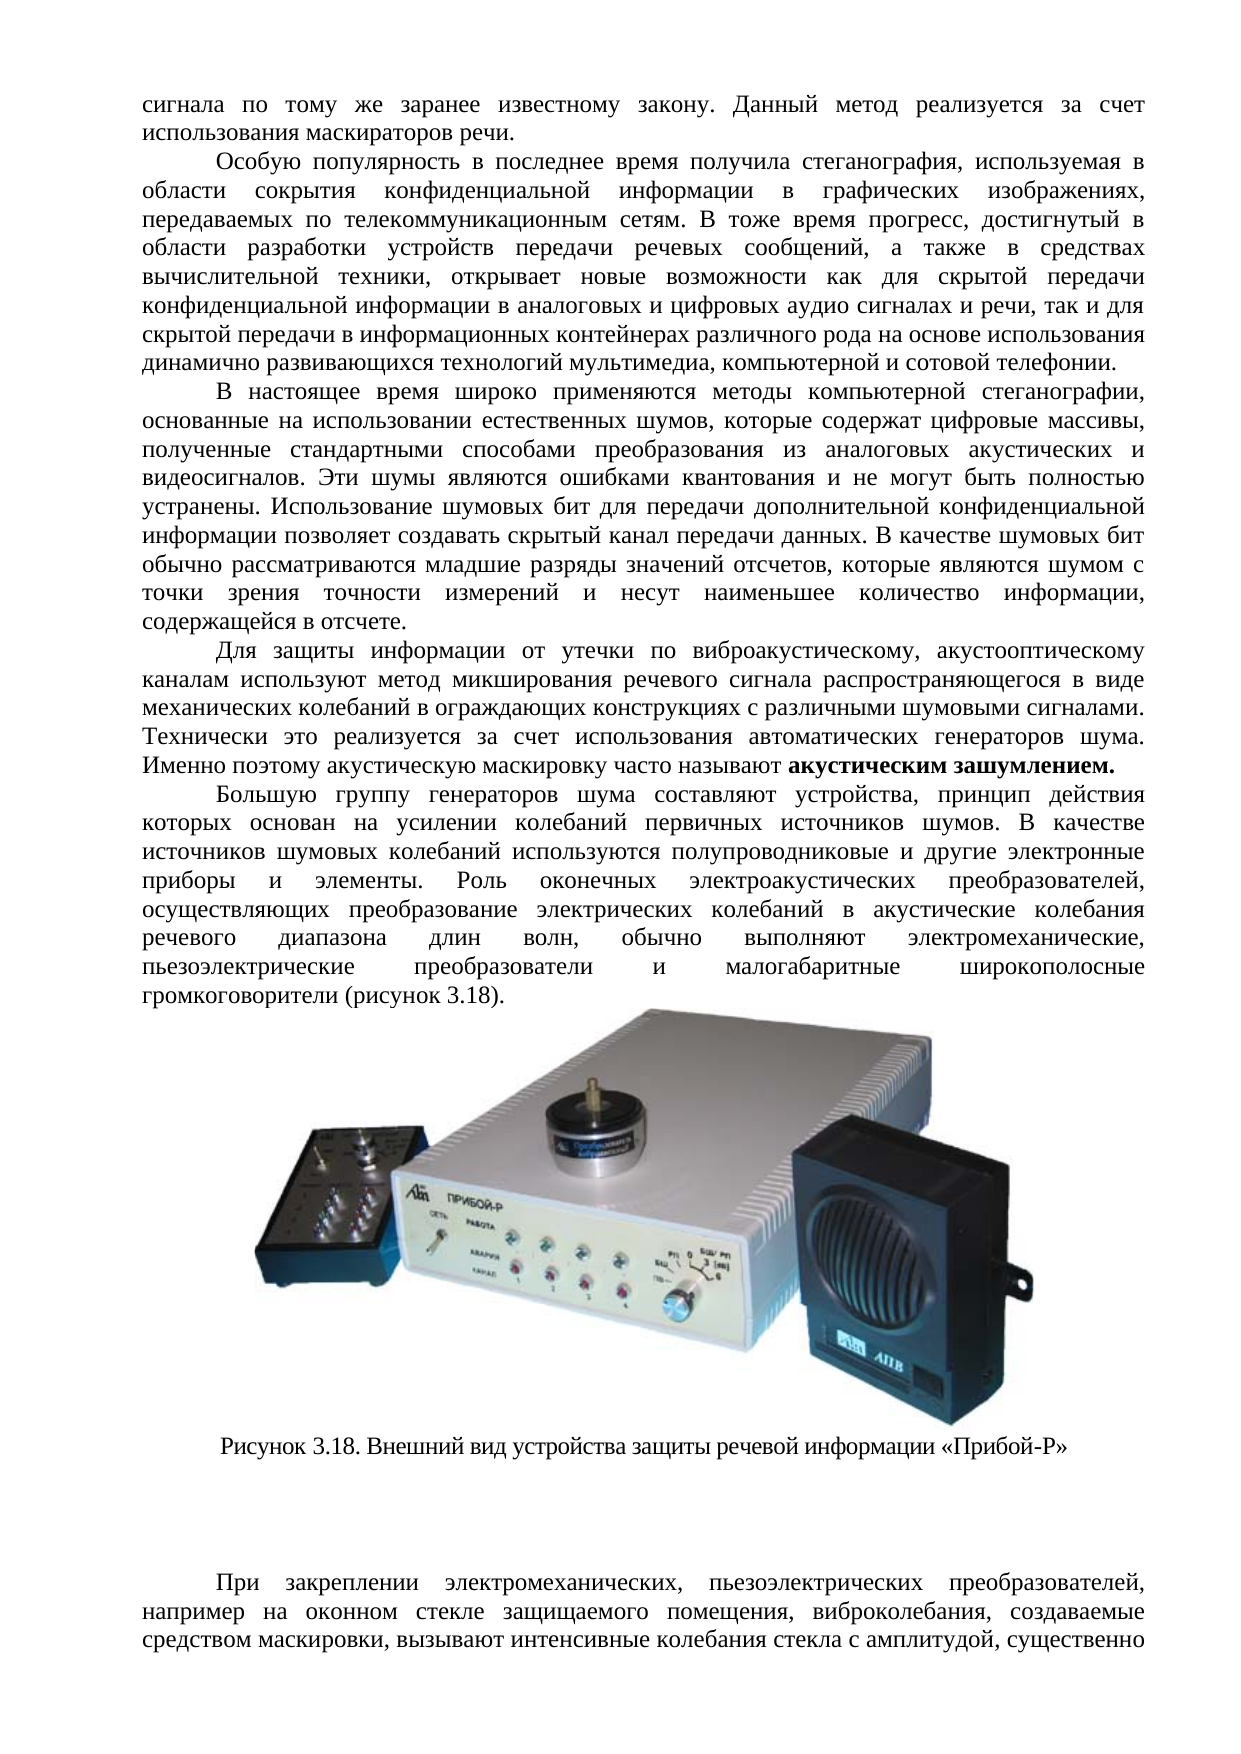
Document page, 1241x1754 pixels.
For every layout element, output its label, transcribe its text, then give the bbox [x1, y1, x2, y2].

text Особую популярность в последнее время получила стеганография, используемая в области сокрытия конфиденциальной информации в графических изображениях, передаваемых по телекоммуникационным сетям. В тоже время прогресс, достигнутый в области разработки устройств передачи речевых сообщений, а также в средствах вычислительной техники, открывает новые возможности как для скрытой передачи конфиденциальной информации в аналоговых и цифровых аудио сигналах и речи, так и для скрытой передачи в информационных контейнерах различного рода на основе использования динамично развивающихся технологий мультимедиа, компьютерной и сотовой телефонии. [148, 146, 1152, 376]
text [148, 89, 1152, 146]
table_header Рисунок 3.18. Внешний вид устройства защиты речевой информации «Прибой-Р» [148, 1009, 1152, 1538]
text В настоящее время широко применяются методы компьютерной стеганографии, основанные на использовании естественных шумов, которые содержат цифровые массивы, полученные стандартными способами преобразования из аналоговых акустических и видеосигналов. Эти шумы являются ошибками квантования и не могут быть полностью устранены. Использование шумовых бит для передачи дополнительной конфиденциальной информации позволяет создавать скрытый канал передачи данных. В качестве шумовых бит обычно рассматриваются младшие разряды значений отсчетов, которые являются шумом с точки зрения точности измерений и несут наименьшее количество информации, содержащейся в отсчете. [148, 376, 1152, 635]
text Для защиты информации от утечки по виброакустическому, акустооптическому каналам используют метод микширования речевого сигнала распространяющегося в виде механических колебаний в ограждающих конструкциях с различными шумовыми сигналами. Технически это реализуется за счет использования автоматических генераторов шума. Именно поэтому акустическую маскировку часто называют акустическим зашумлением. [148, 635, 1152, 779]
text Большую группу генераторов шума составляют устройства, принцип действия которых основан на усилении колебаний первичных источников шумов. В качестве источников шумовых колебаний используются полупроводниковые и другие электронные приборы и элементы. Роль оконечных электроакустических преобразователей, осуществляющих преобразование электрических колебаний в акустические колебания речевого диапазона длин волн, обычно выполняют электромеханические, пьезоэлектрические преобразователи и малогабаритные широкополосные громкоговорители (рисунок 3.18). [148, 779, 1152, 1009]
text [148, 1567, 1152, 1653]
picture [254, 1008, 1034, 1432]
